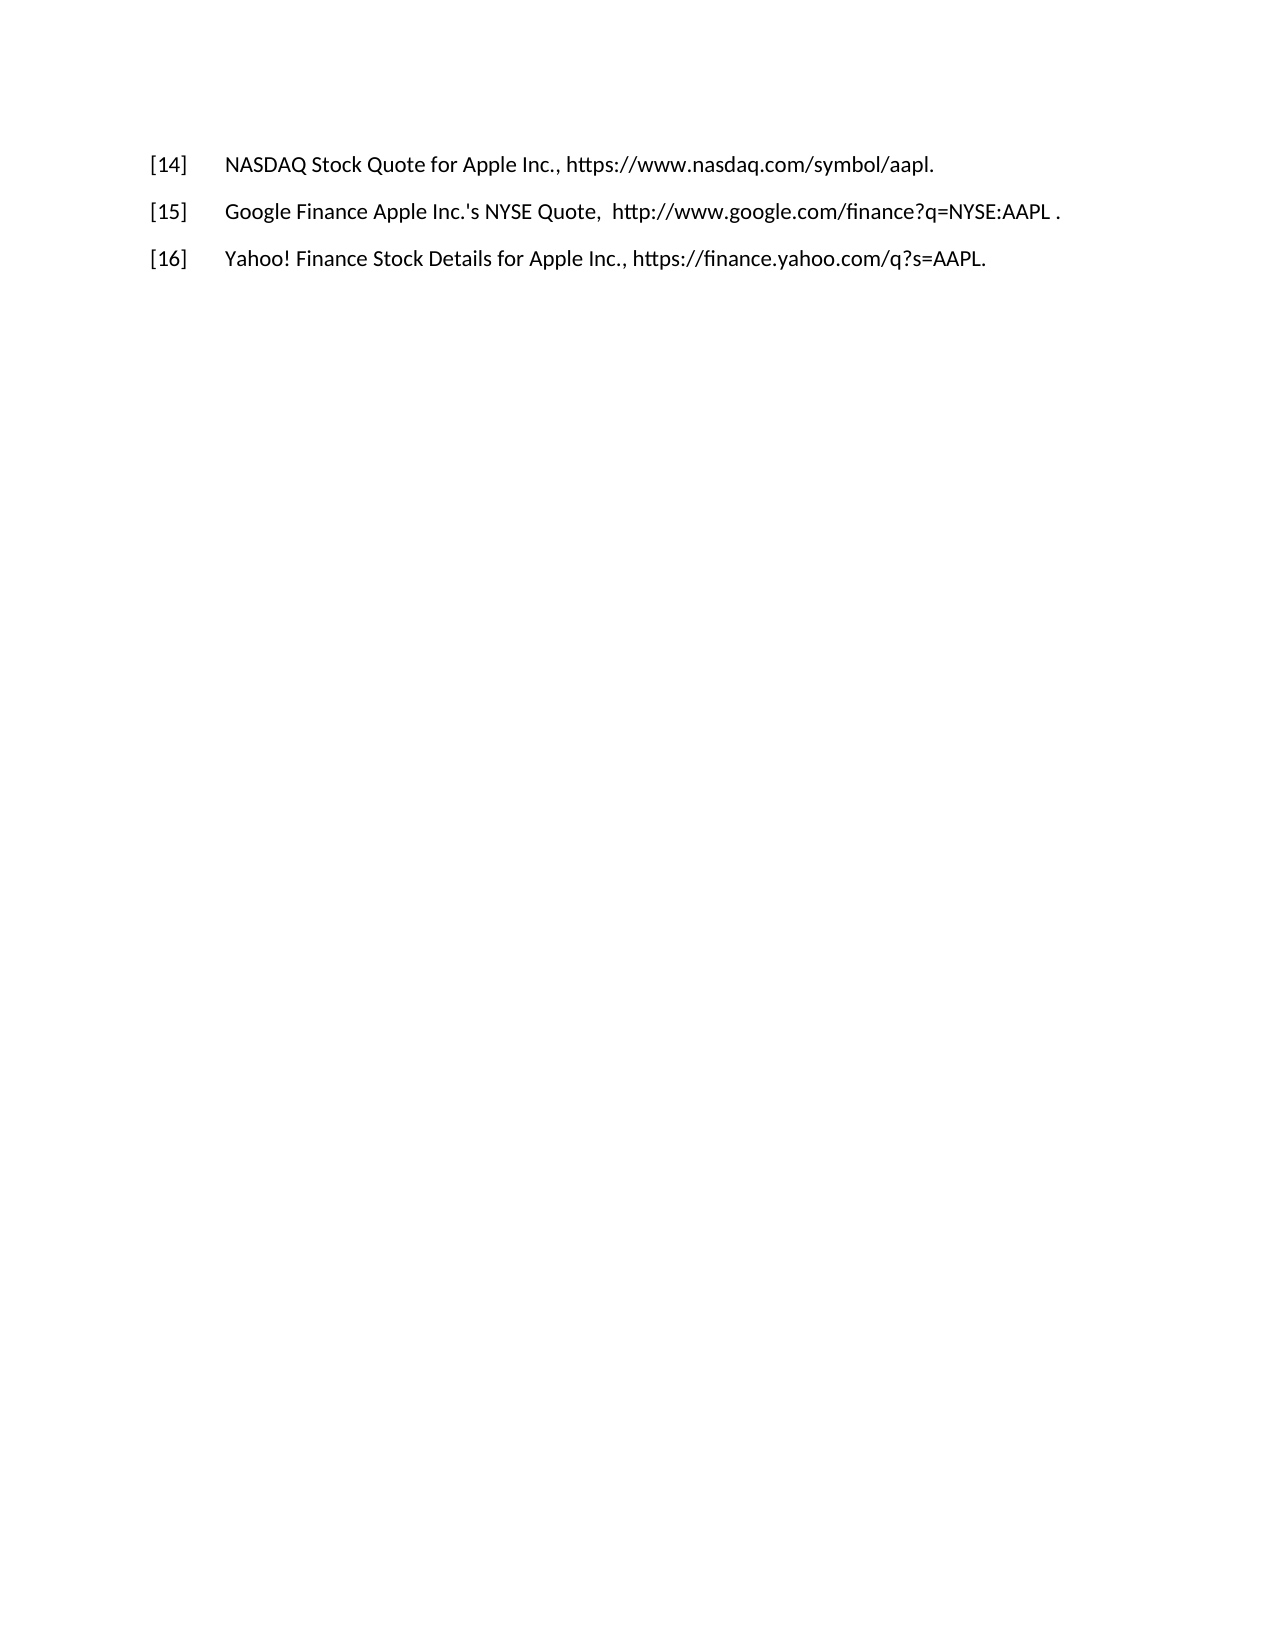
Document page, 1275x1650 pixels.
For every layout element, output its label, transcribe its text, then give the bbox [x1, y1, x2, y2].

text [16] Yahoo! Finance Stock Details for Apple Inc., https://finance.yahoo.com/q?s=AAPL. [150, 244, 1125, 272]
text [14] NASDAQ Stock Quote for Apple Inc., https://www.nasdaq.com/symbol/aapl. [150, 150, 1125, 178]
text [15] Google Finance Apple Inc.'s NYSE Quote, http://www.google.com/finance?q=NYSE:AAPL . [150, 197, 1125, 225]
